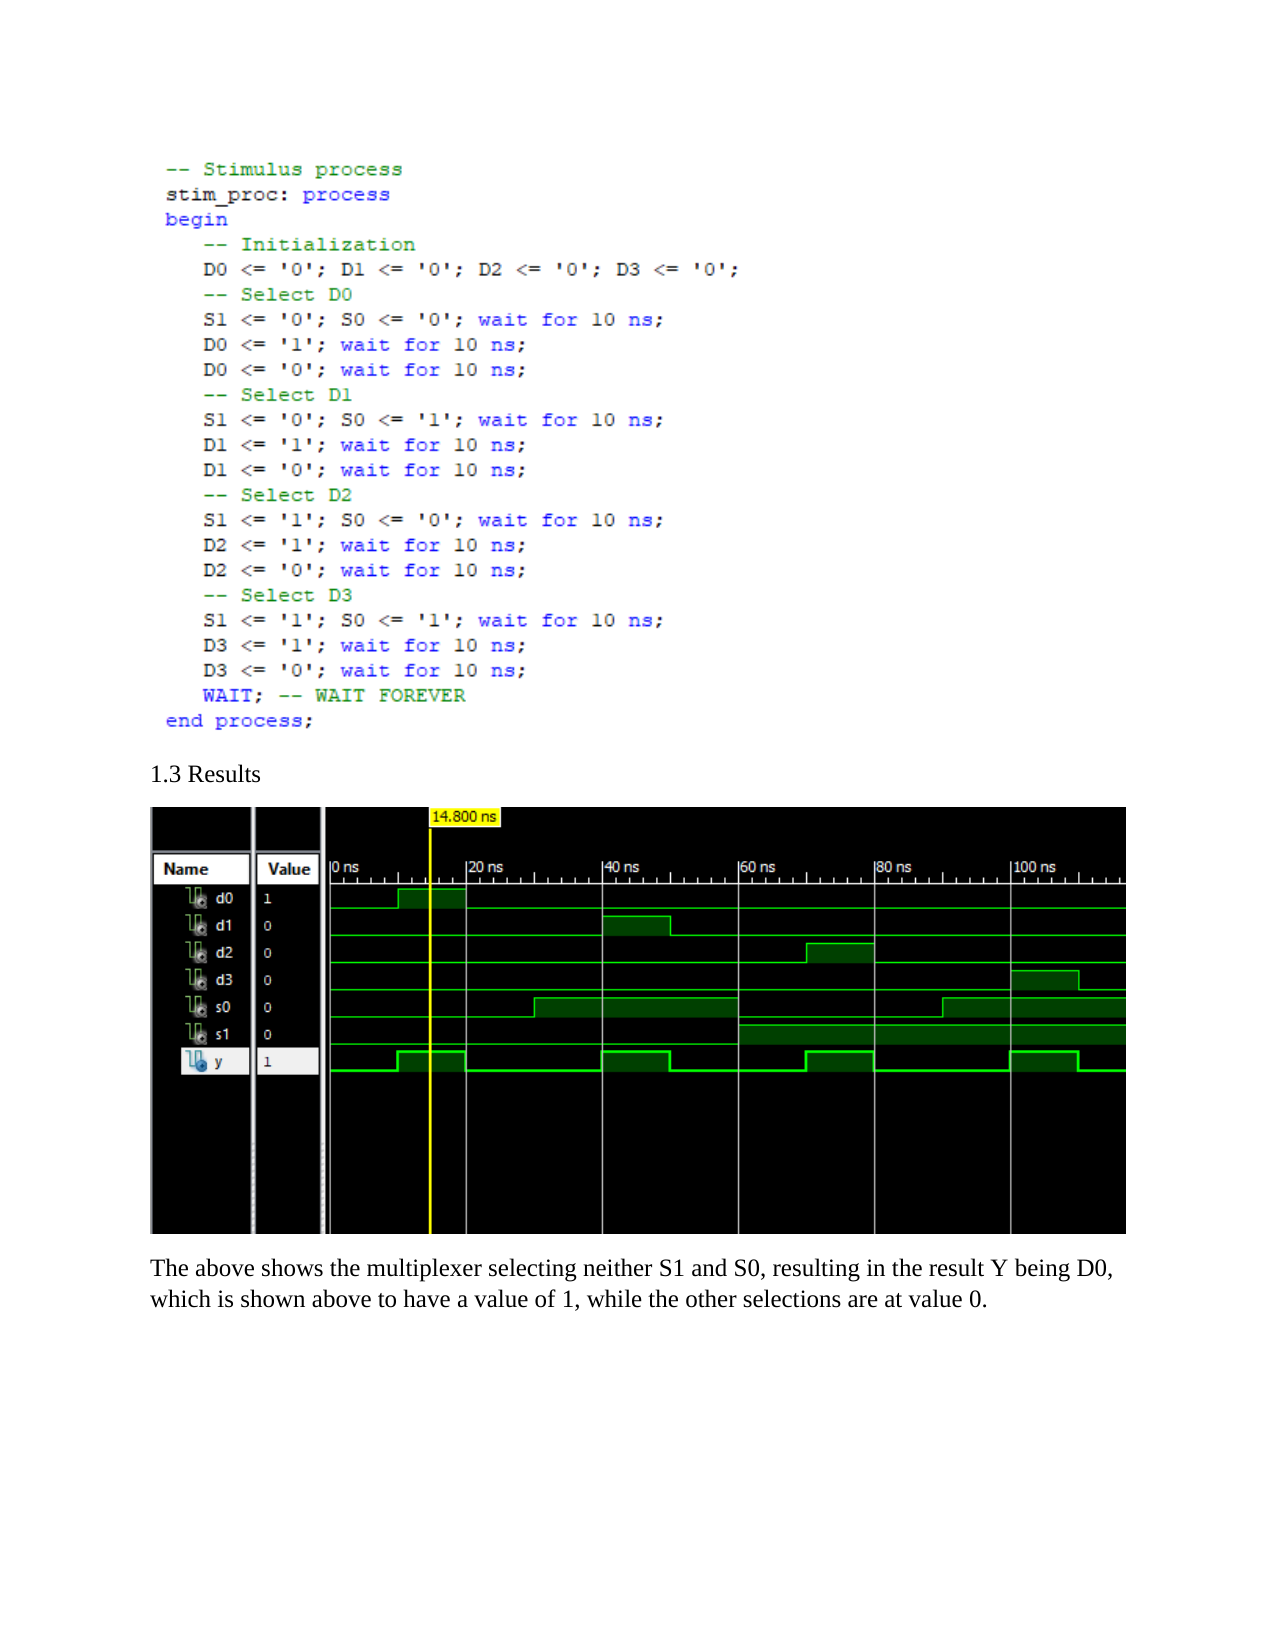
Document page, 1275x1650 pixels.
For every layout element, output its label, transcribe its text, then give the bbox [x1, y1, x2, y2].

text 1.3 Results [150, 759, 1125, 788]
picture [150, 807, 1126, 1234]
picture [150, 149, 760, 741]
text The above shows the multiplexer selecting neither S1 and S0, resulting in the result Y being D0, which is shown above to have a value of 1, while the other selections are at value 0. [150, 1253, 1125, 1313]
